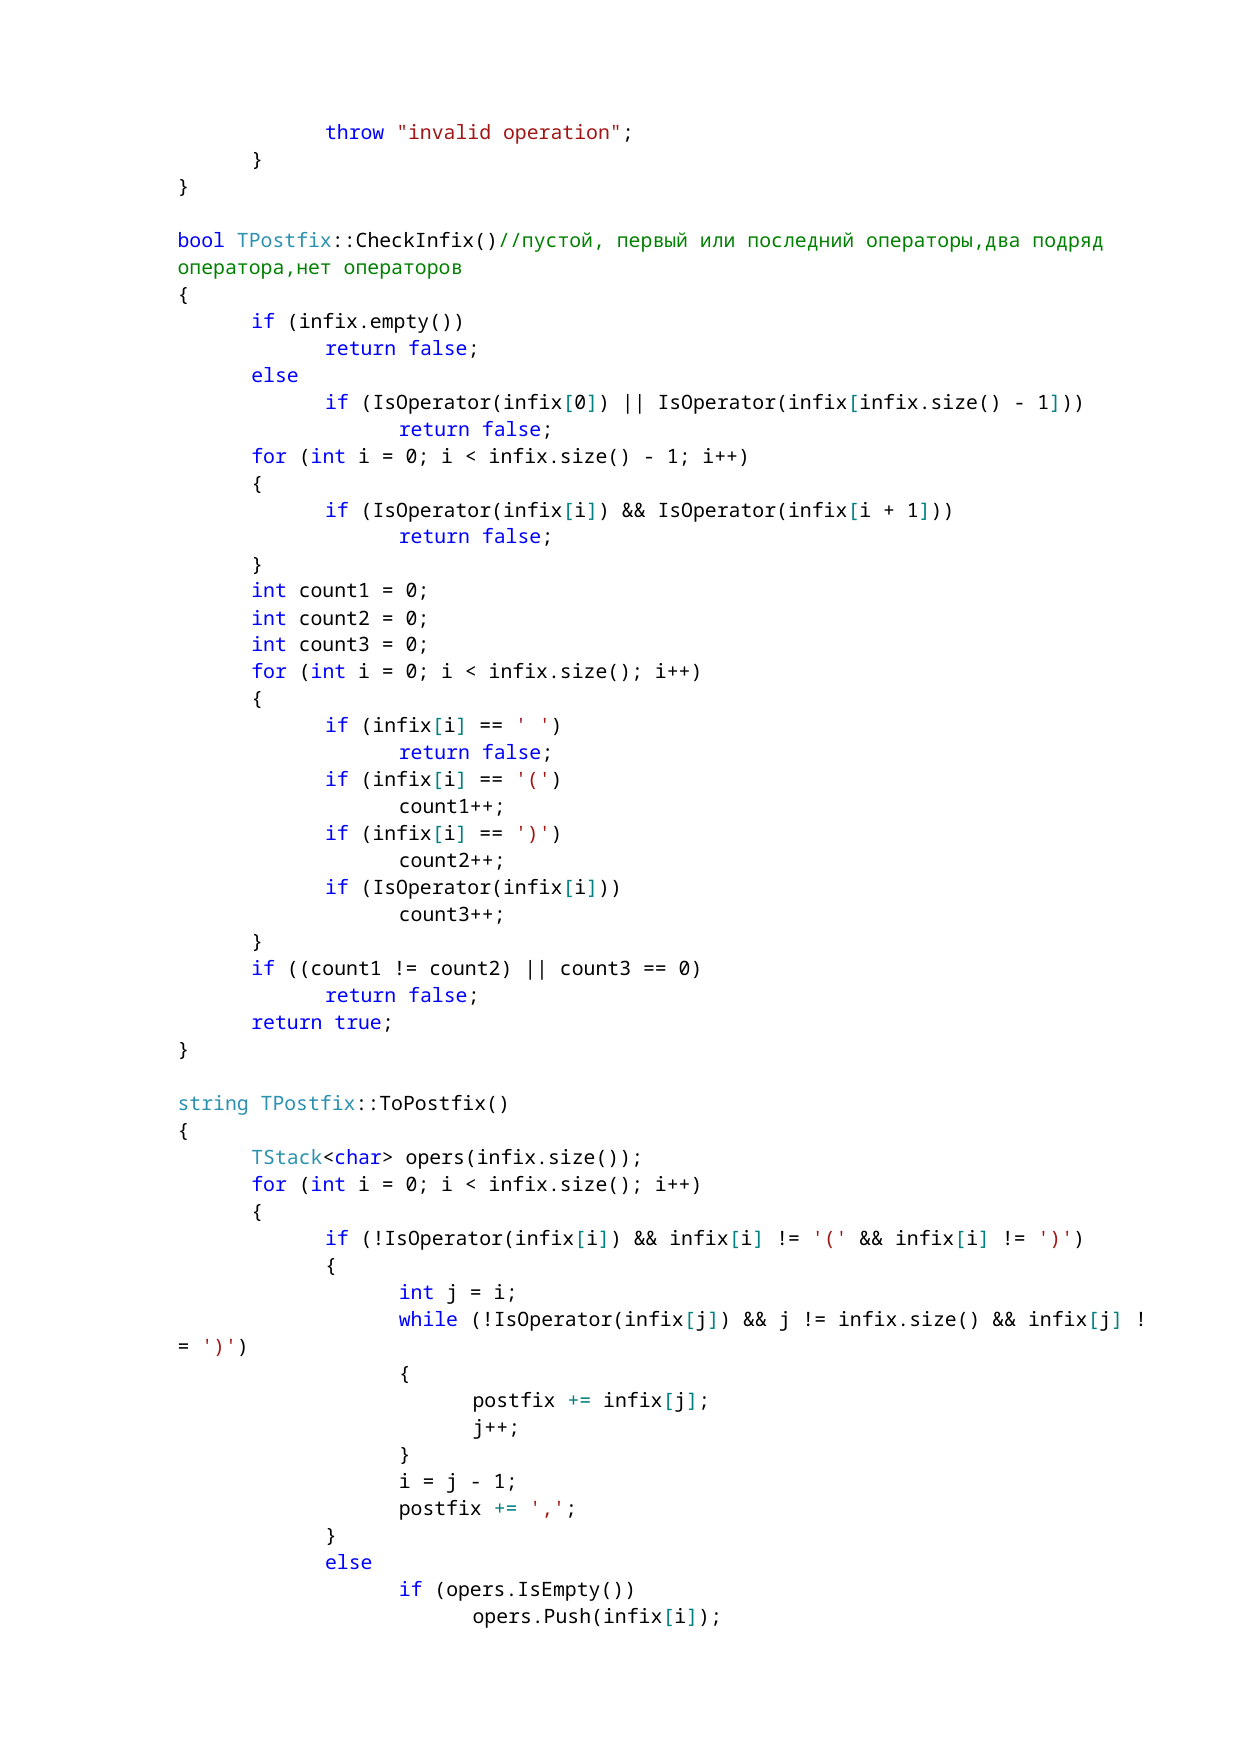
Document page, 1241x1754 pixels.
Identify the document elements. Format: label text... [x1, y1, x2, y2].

text for (int i = 0; i < infix.size(); i++) [177, 1170, 1152, 1197]
text { [177, 685, 1152, 712]
text { [177, 469, 1152, 496]
text if (infix[i] == '(') [177, 766, 1152, 793]
text int count3 = 0; [177, 631, 1152, 658]
text } [177, 145, 1152, 172]
text if (infix[i] == ')') [177, 819, 1152, 847]
text { [177, 1359, 1152, 1386]
text int count2 = 0; [177, 604, 1152, 631]
text while (!IsOperator(infix[j]) && j != infix.size() && infix[j] != ')') [177, 1305, 1152, 1359]
text TStack<char> opers(infix.size()); [177, 1143, 1152, 1170]
text count1++; [177, 793, 1152, 819]
text } [177, 927, 1152, 954]
text if (IsOperator(infix[i]) && IsOperator(infix[i + 1])) [177, 496, 1152, 523]
text return false; [177, 334, 1152, 361]
text else [177, 1548, 1152, 1575]
text return false; [177, 981, 1152, 1008]
text string TPostfix::ToPostfix() [177, 1089, 1152, 1116]
text } [177, 550, 1152, 577]
text } [177, 1521, 1152, 1548]
text postfix += infix[j]; [177, 1386, 1152, 1413]
text j++; [177, 1413, 1152, 1440]
text for (int i = 0; i < infix.size() - 1; i++) [177, 442, 1152, 469]
text if (!IsOperator(infix[i]) && infix[i] != '(' && infix[i] != ')') [177, 1224, 1152, 1251]
text bool TPostfix::CheckInfix()//пустой, первый или последний операторы,два подряд оператора,нет операторов [177, 226, 1152, 280]
text count2++; [177, 847, 1152, 873]
text } [177, 1440, 1152, 1467]
text count3++; [177, 901, 1152, 927]
text throw "invalid operation"; [177, 118, 1152, 145]
text { [177, 1251, 1152, 1278]
text int j = i; [177, 1278, 1152, 1305]
text return false; [177, 415, 1152, 442]
text if (opers.IsEmpty()) [177, 1575, 1152, 1602]
text opers.Push(infix[i]); [177, 1602, 1152, 1629]
text if (IsOperator(infix[0]) || IsOperator(infix[infix.size() - 1])) [177, 388, 1152, 415]
text else [177, 361, 1152, 388]
text if (infix.empty()) [177, 307, 1152, 334]
text postfix += ','; [177, 1494, 1152, 1521]
text } [177, 172, 1152, 199]
text } [177, 1035, 1152, 1062]
text { [177, 1197, 1152, 1224]
text for (int i = 0; i < infix.size(); i++) [177, 658, 1152, 685]
text return true; [177, 1008, 1152, 1035]
text if (infix[i] == ' ') [177, 712, 1152, 739]
text if (IsOperator(infix[i])) [177, 873, 1152, 901]
text return false; [177, 523, 1152, 550]
text if ((count1 != count2) || count3 == 0) [177, 954, 1152, 981]
text return false; [177, 739, 1152, 766]
text { [177, 280, 1152, 307]
text i = j - 1; [177, 1467, 1152, 1494]
text int count1 = 0; [177, 577, 1152, 604]
text { [177, 1116, 1152, 1143]
